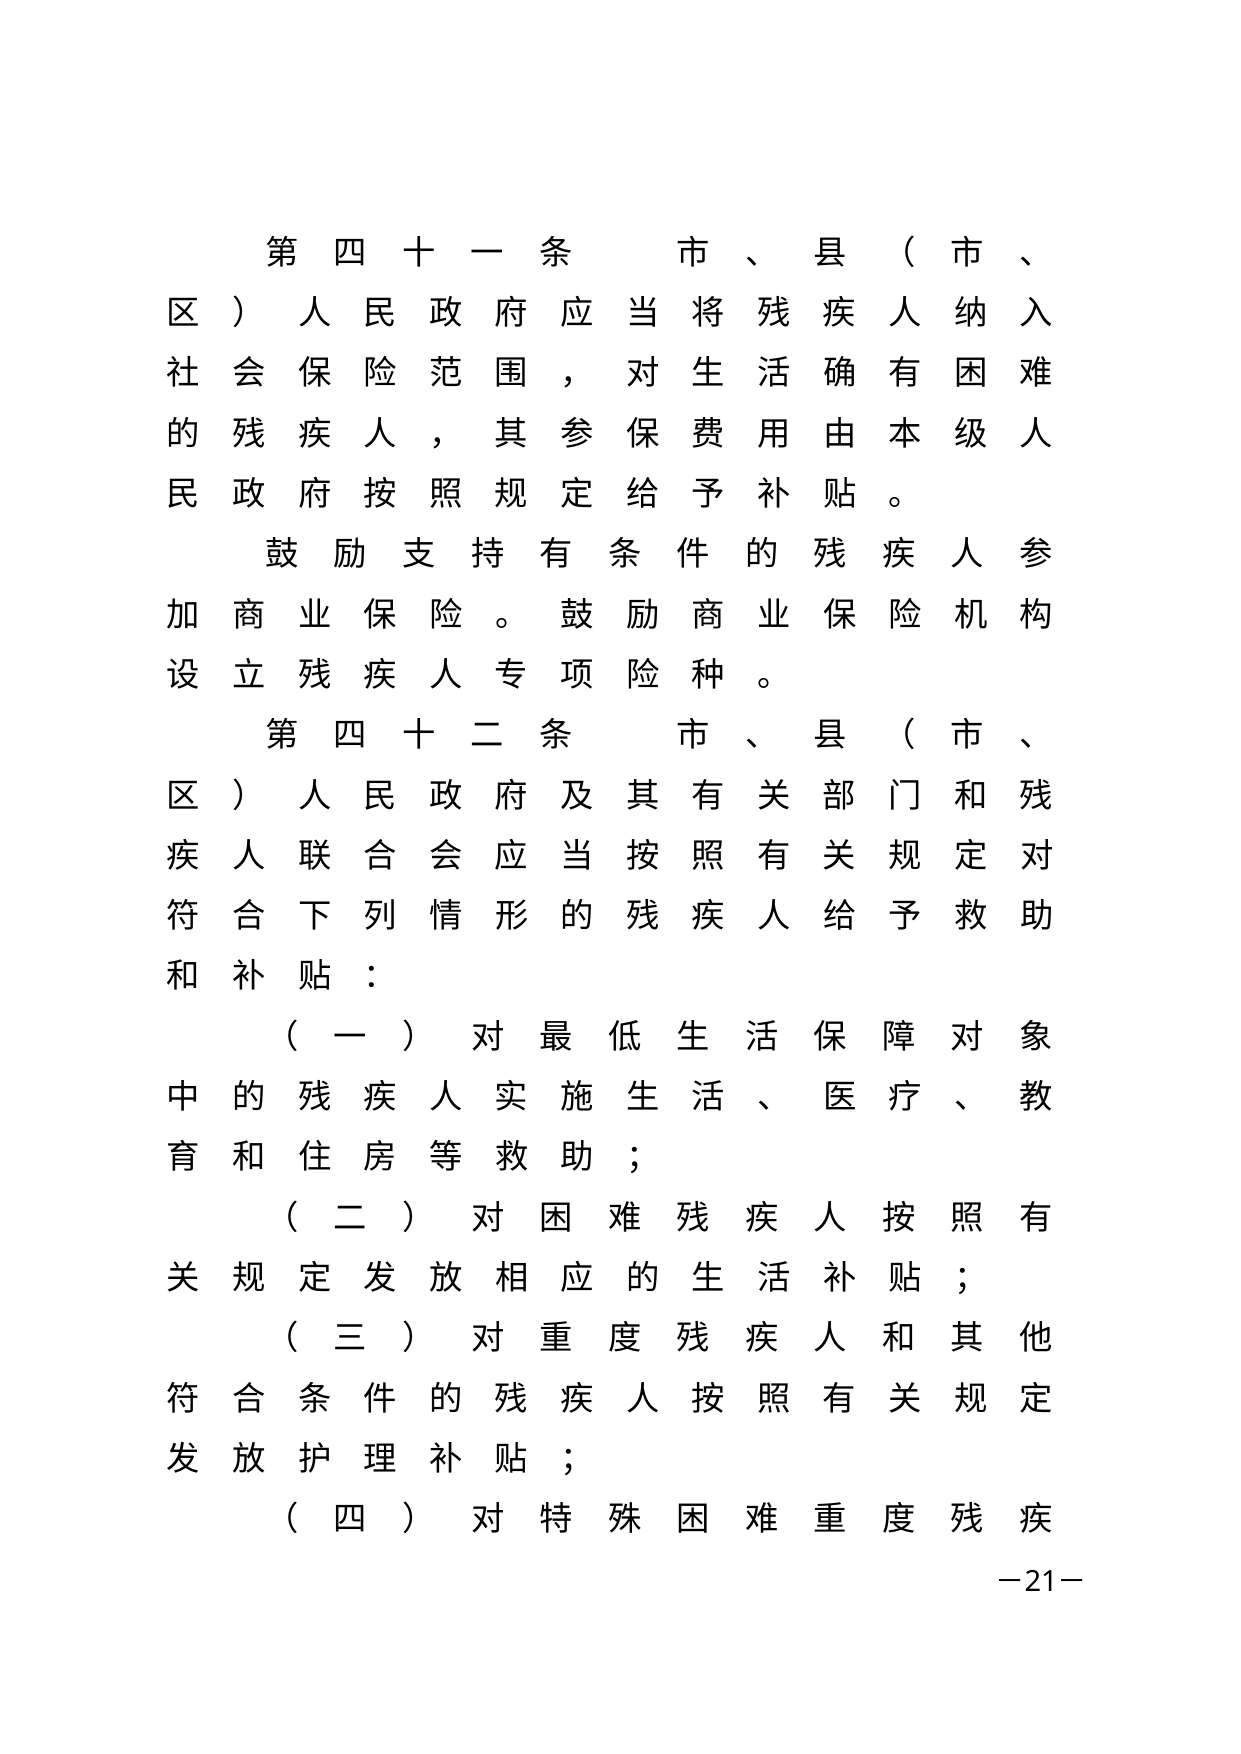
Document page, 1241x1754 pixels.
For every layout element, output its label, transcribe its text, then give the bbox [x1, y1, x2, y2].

text 第四十二条 市、县（市、区）人民政府及其有关部门和残疾人联合会应当按照有关规定对符合下列情形的残疾人给予救助和补贴： [167, 702, 1085, 1003]
text （二）对困难残疾人按照有关规定发放相应的生活补贴； [167, 1184, 1085, 1305]
text （四）对特殊困难重度残疾人和流浪乞讨残疾人实施特别救助； [167, 1486, 1085, 1546]
text 第四十一条 市、县（市、区）人民政府应当将残疾人纳入社会保险范围，对生活确有困难的残疾人，其参保费用由本级人民政府按照规定给予补贴。 [167, 219, 1085, 521]
text （三）对重度残疾人和其他符合条件的残疾人按照有关规定发放护理补贴； [167, 1305, 1085, 1486]
text 鼓励支持有条件的残疾人参加商业保险。鼓励商业保险机构设立残疾人专项险种。 [167, 521, 1085, 702]
text （一）对最低生活保障对象中的残疾人实施生活、医疗、教育和住房等救助； [167, 1003, 1085, 1184]
